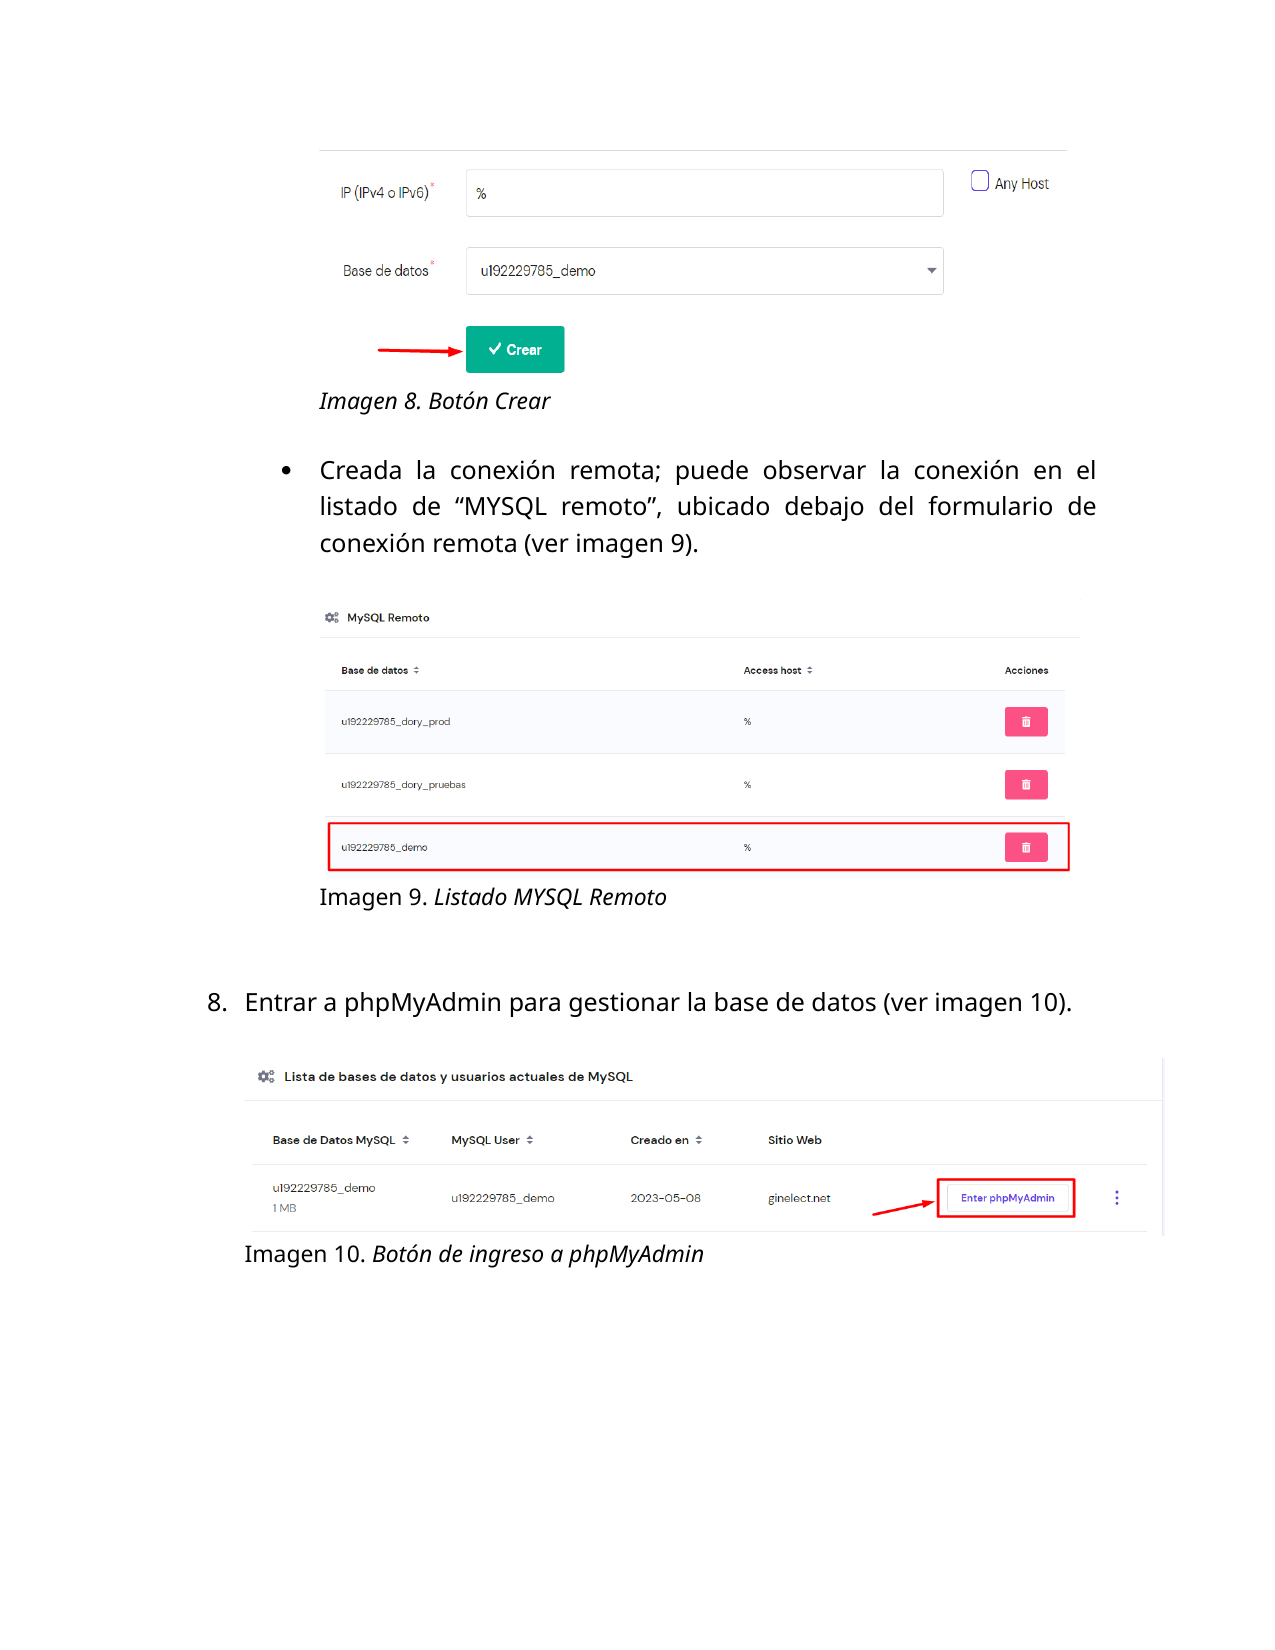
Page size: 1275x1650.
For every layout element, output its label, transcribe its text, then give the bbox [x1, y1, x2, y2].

picture [244, 1058, 1165, 1236]
list Imagen 10. Botón de ingreso a phpMyAdmin [244, 1238, 1098, 1269]
list Creada la conexión remota; puede observar la conexión en el listado de “MYSQL remoto”, ubicado debajo del formulario de conexión remota (ver imagen 9). [282, 452, 1098, 560]
picture [319, 599, 1081, 879]
picture [319, 147, 1067, 383]
list Entrar a phpMyAdmin para gestionar la base de datos (ver imagen 10). [207, 985, 1098, 1019]
list Imagen 9. Listado MYSQL Remoto [319, 881, 1098, 912]
list Imagen 8. Botón Crear [319, 385, 1098, 416]
